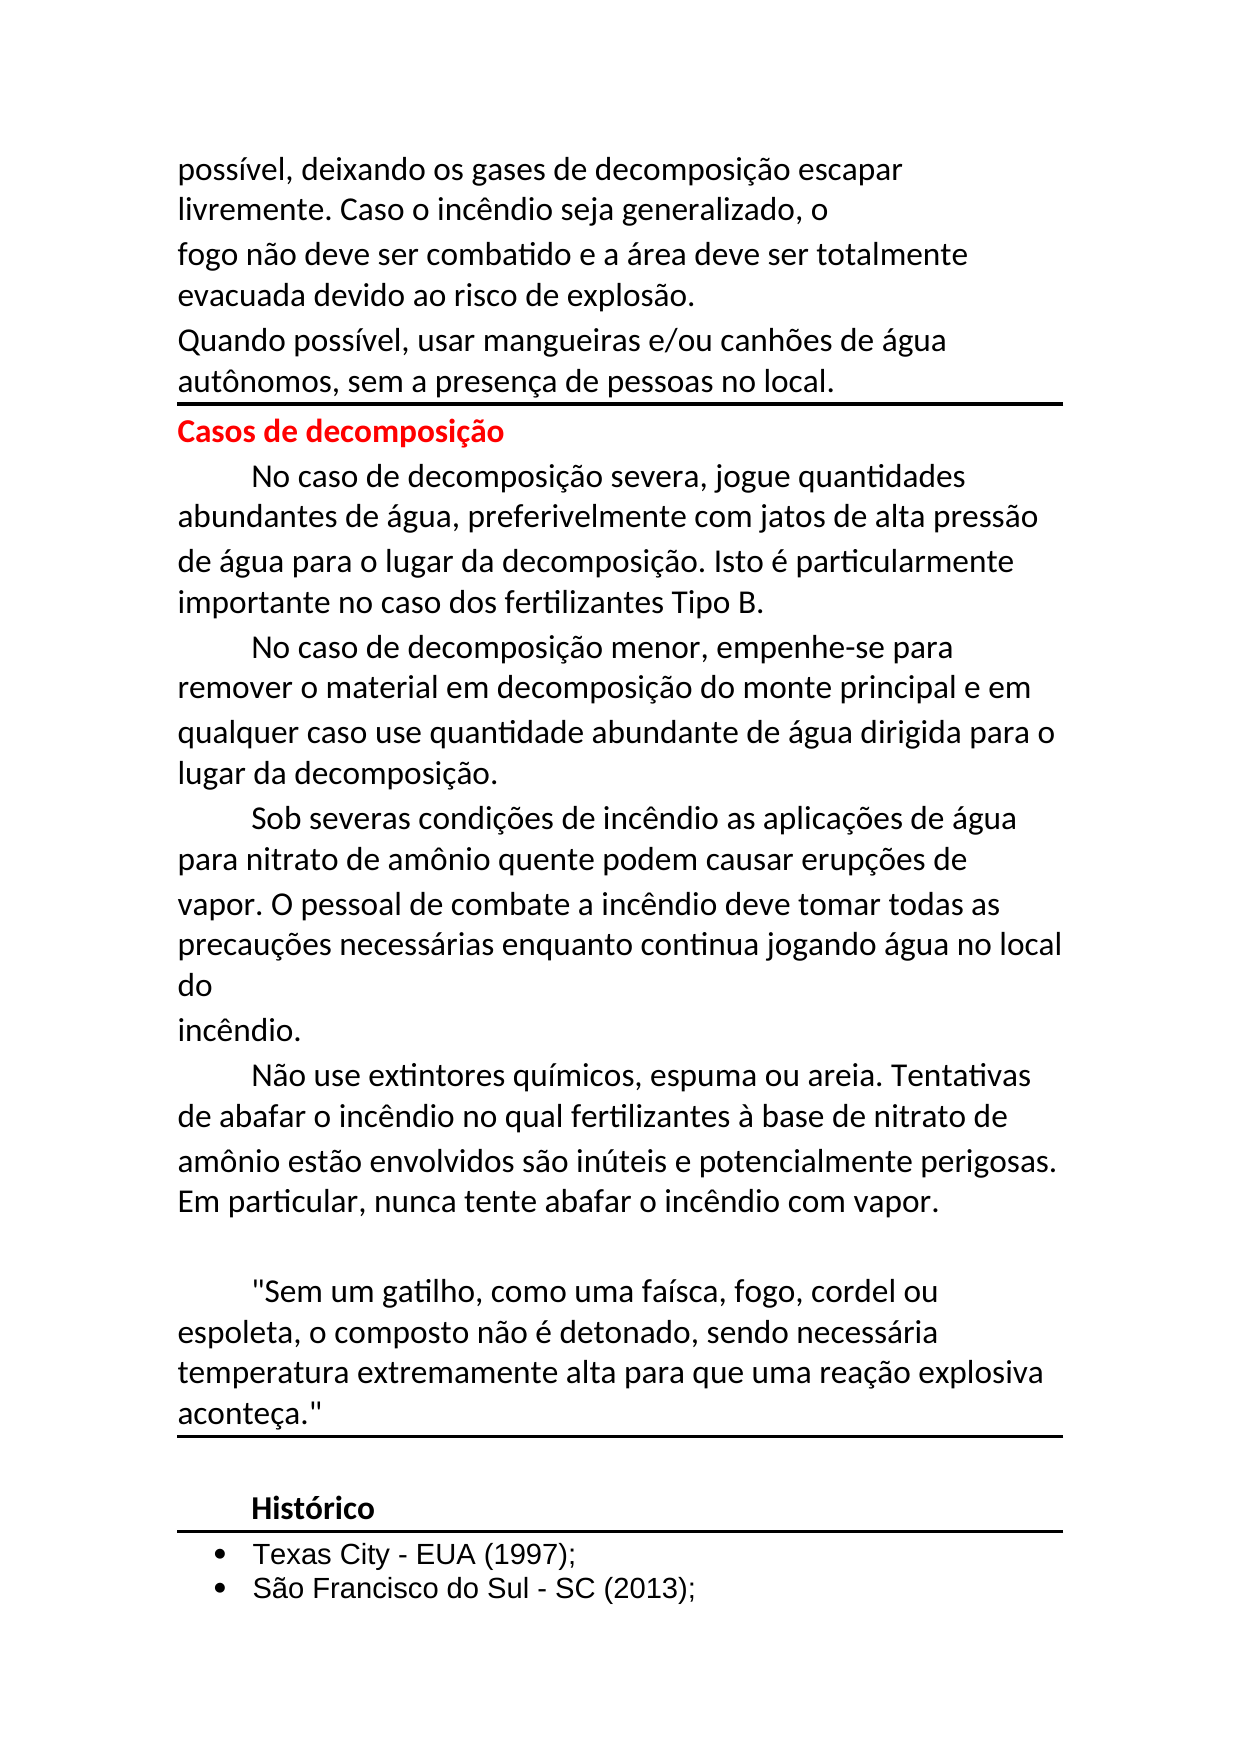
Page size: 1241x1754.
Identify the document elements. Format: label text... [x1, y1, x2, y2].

text fogo não deve ser combatido e a área deve ser totalmente evacuada devido ao risco de explosão. [177, 233, 1063, 315]
text Histórico [177, 1487, 1063, 1530]
text Não use extintores químicos, espuma ou areia. Tentativas de abafar o incêndio no qual fertilizantes à base de nitrato de [177, 1054, 1063, 1135]
text qualquer caso use quantidade abundante de água dirigida para o lugar da decomposição. [177, 711, 1063, 793]
text incêndio. [177, 1009, 1063, 1050]
text de água para o lugar da decomposição. Isto é particularmente importante no caso dos fertilizantes Tipo B. [177, 540, 1063, 622]
text amônio estão envolvidos são inúteis e potencialmente perigosas. Em particular, nunca tente abafar o incêndio com vapor. [177, 1139, 1063, 1221]
text "Sem um gatilho, como uma faísca, fogo, cordel ou espoleta, o composto não é detonado, sendo necessária temperatura extremamente alta para que uma reação explosiva aconteça." [177, 1270, 1063, 1435]
text vapor. O pessoal de combate a incêndio deve tomar todas as precauções necessárias enquanto continua jogando água no local do [177, 883, 1063, 1005]
text possível, deixando os gases de decomposição escapar livremente. Caso o incêndio seja generalizado, o [177, 148, 1063, 229]
text Casos de decomposição [177, 410, 1063, 450]
list São Francisco do Sul - SC (2013); [215, 1571, 1063, 1605]
text Quando possível, usar mangueiras e/ou canhões de água autônomos, sem a presença de pessoas no local. [177, 319, 1063, 402]
text No caso de decomposição menor, empenhe-se para remover o material em decomposição do monte principal e em [177, 626, 1063, 707]
text No caso de decomposição severa, jogue quantidades abundantes de água, preferivelmente com jatos de alta pressão [177, 454, 1063, 536]
list Texas City - EUA (1997); [215, 1537, 1063, 1571]
text Sob severas condições de incêndio as aplicações de água para nitrato de amônio quente podem causar erupções de [177, 797, 1063, 878]
